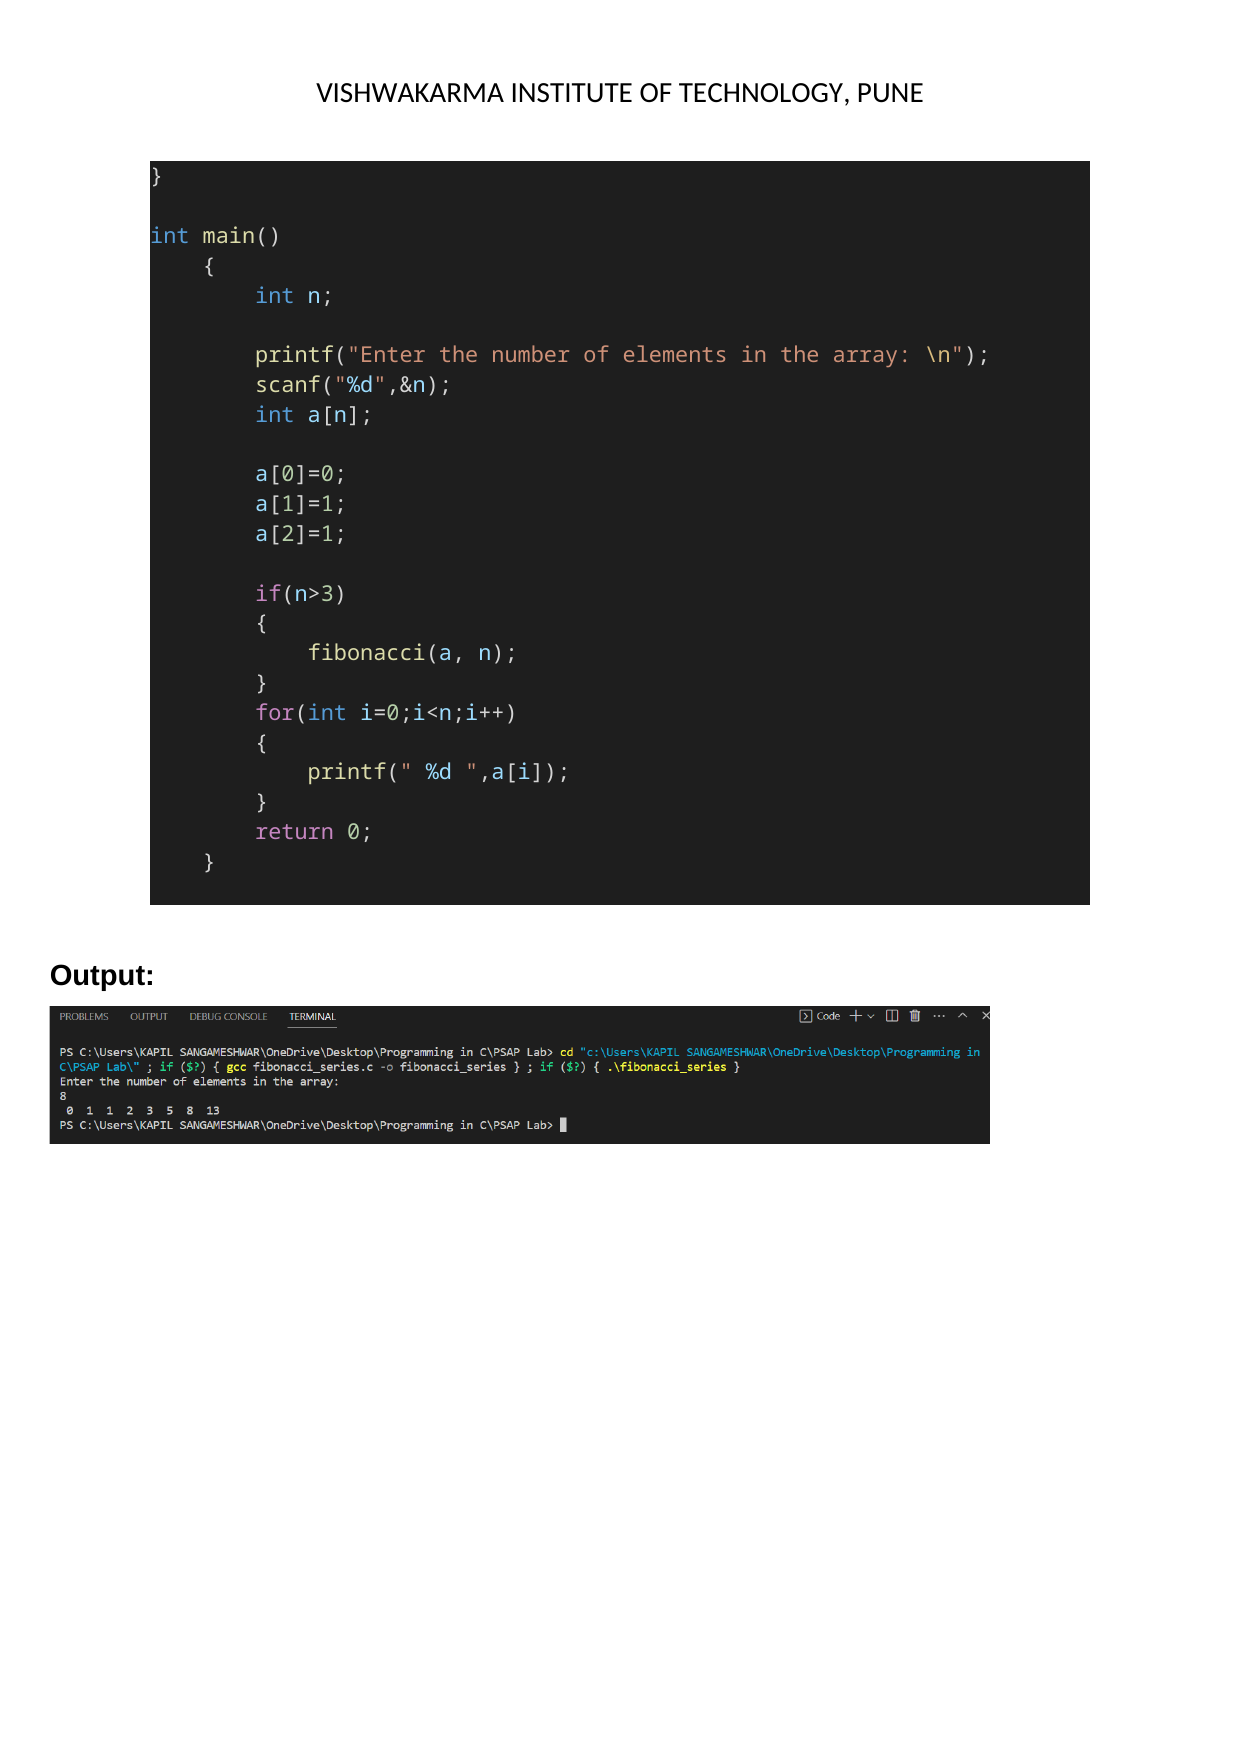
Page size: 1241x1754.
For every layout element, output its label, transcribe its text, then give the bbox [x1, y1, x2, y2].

text } [150, 786, 1090, 816]
text int main() [150, 220, 1090, 250]
text if(n>3) [150, 578, 1090, 607]
text Output: [49, 958, 1191, 992]
text a[1]=1; [150, 488, 1090, 518]
text printf(" %d ",a[i]); [150, 756, 1090, 786]
text a[0]=0; [150, 458, 1090, 488]
text } [150, 667, 1090, 697]
text { [150, 250, 1090, 280]
text for(int i=0;i<n;i++) [150, 697, 1090, 727]
text fibonacci(a, n); [150, 637, 1090, 667]
text } [150, 846, 1090, 876]
text printf("Enter the number of elements in the array: \n"); [150, 339, 1090, 369]
text scanf("%d",&n); [150, 369, 1090, 399]
text int a[n]; [150, 399, 1090, 429]
text int n; [150, 280, 1090, 309]
text a[2]=1; [150, 518, 1090, 548]
text { [150, 607, 1090, 637]
text } [150, 161, 1090, 190]
text { [150, 727, 1090, 756]
picture [49, 1006, 990, 1144]
text return 0; [150, 816, 1090, 846]
